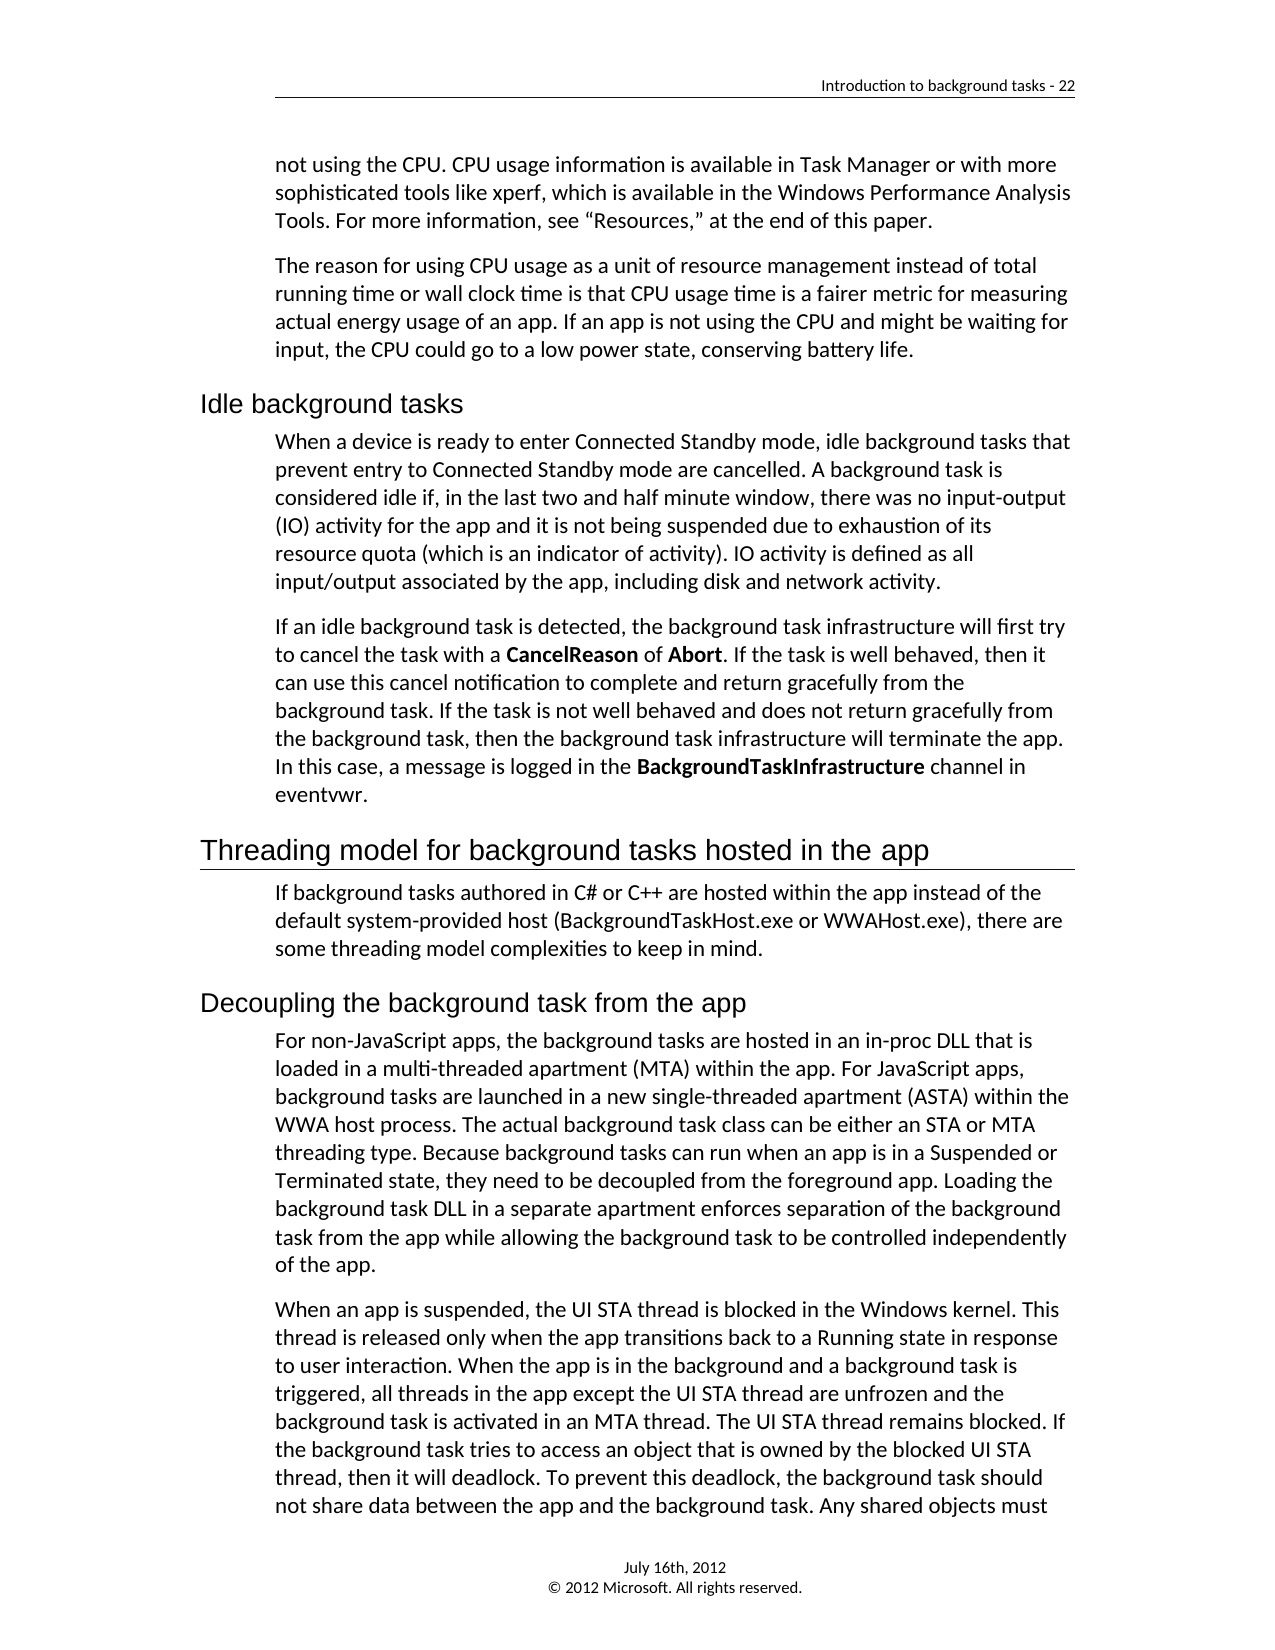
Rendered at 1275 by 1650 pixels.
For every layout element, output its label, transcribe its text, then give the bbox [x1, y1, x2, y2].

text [275, 1295, 1075, 1519]
text The reason for using CPU usage as a unit of resource management instead of total running time or wall clock time is that CPU usage time is a fairer metric for measuring actual energy usage of an app. If an app is not using the CPU and might be waiting for input, the CPU could go to a low power state, conserving battery life. [275, 251, 1075, 363]
subtitle Decoupling the background task from the app [200, 987, 1075, 1018]
subtitle Idle background tasks [200, 388, 1075, 419]
text When a device is ready to enter Connected Standby mode, idle background tasks that prevent entry to Connected Standby mode are cancelled. A background task is considered idle if, in the last two and half minute window, there was no input-output (IO) activity for the app and it is not being suspended due to exhaustion of its resource quota (which is an indicator of activity). IO activity is defined as all input/output associated by the app, including disk and network activity. [275, 427, 1075, 596]
subtitle Threading model for background tasks hosted in the app [200, 833, 1075, 869]
text If background tasks authored in C# or C++ are hosted within the app instead of the default system-provided host (BackgroundTaskHost.exe or WWAHost.exe), there are some threading model complexities to keep in mind. [275, 878, 1075, 962]
text For non-JavaScript apps, the background tasks are hosted in an in-proc DLL that is loaded in a multi-threaded apartment (MTA) within the app. For JavaScript apps, background tasks are launched in a new single-threaded apartment (ASTA) within the WWA host process. The actual background task class can be either an STA or MTA threading type. Because background tasks can run when an app is in a Suspended or Terminated state, they need to be decoupled from the foreground app. Loading the background task DLL in a separate apartment enforces separation of the background task from the app while allowing the background task to be controlled independently of the app. [275, 1026, 1075, 1279]
text If an idle background task is detected, the background task infrastructure will first try to cancel the task with a CancelReason of Abort. If the task is well behaved, then it can use this cancel notification to complete and return gracefully from the background task. If the task is not well behaved and does not return gracefully from the background task, then the background task infrastructure will terminate the app. In this case, a message is logged in the BackgroundTaskInfrastructure channel in eventvwr. [275, 612, 1075, 808]
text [275, 150, 1075, 234]
